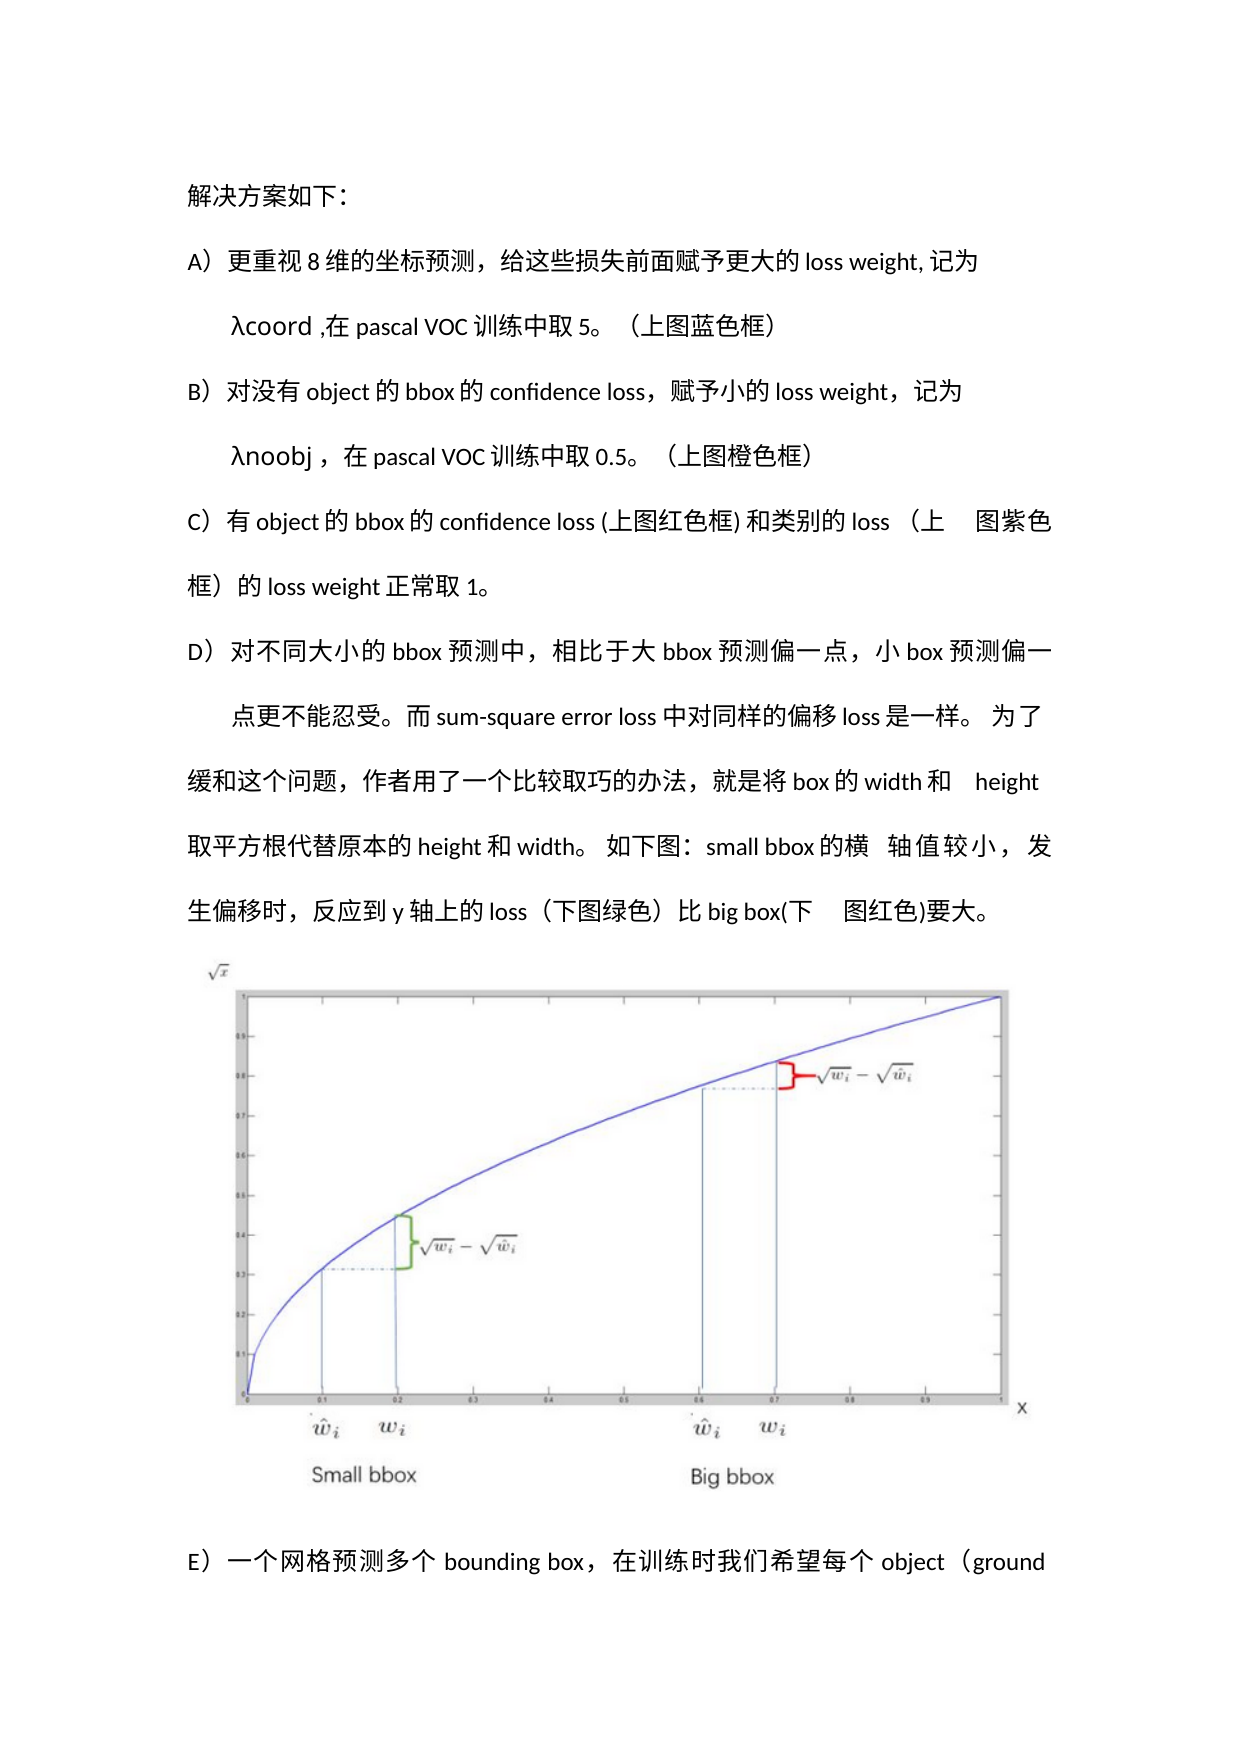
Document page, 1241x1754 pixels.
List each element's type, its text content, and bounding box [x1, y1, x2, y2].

text 解决方案如下： [187, 162, 1053, 227]
text D）对不同大小的bbox预测中，相比于大bbox预测偏一点，小box预测偏一 点更不能忍受。而sum-square error loss中对同样的偏移loss是一样。 为 了缓和这个问题，作者用了一个比较取巧的办法，就是将box的width和 height取平方根代替原本的height和width。 如下图：small bbox的横 轴值较小，发生偏移时，反应到y轴上的loss（下图绿色）比big box(下 图红色)要大。 [187, 617, 1053, 942]
text A）更重视8维的坐标预测，给这些损失前面赋予更大的loss weight, 记为 λcoord ,在pascal VOC训练中取5。（上图蓝色框） [187, 227, 1053, 357]
text B）对没有object的bbox的confidence loss，赋予小的loss weight，记为 λnoobj ，在pascal VOC训练中取0.5。（上图橙色框） [187, 357, 1053, 487]
text C）有object的bbox的confidence loss (上图红色框) 和类别的loss （上 图紫色框）的loss weight正常取1。 [187, 487, 1053, 617]
picture [187, 942, 1053, 1504]
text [187, 1527, 1053, 1592]
